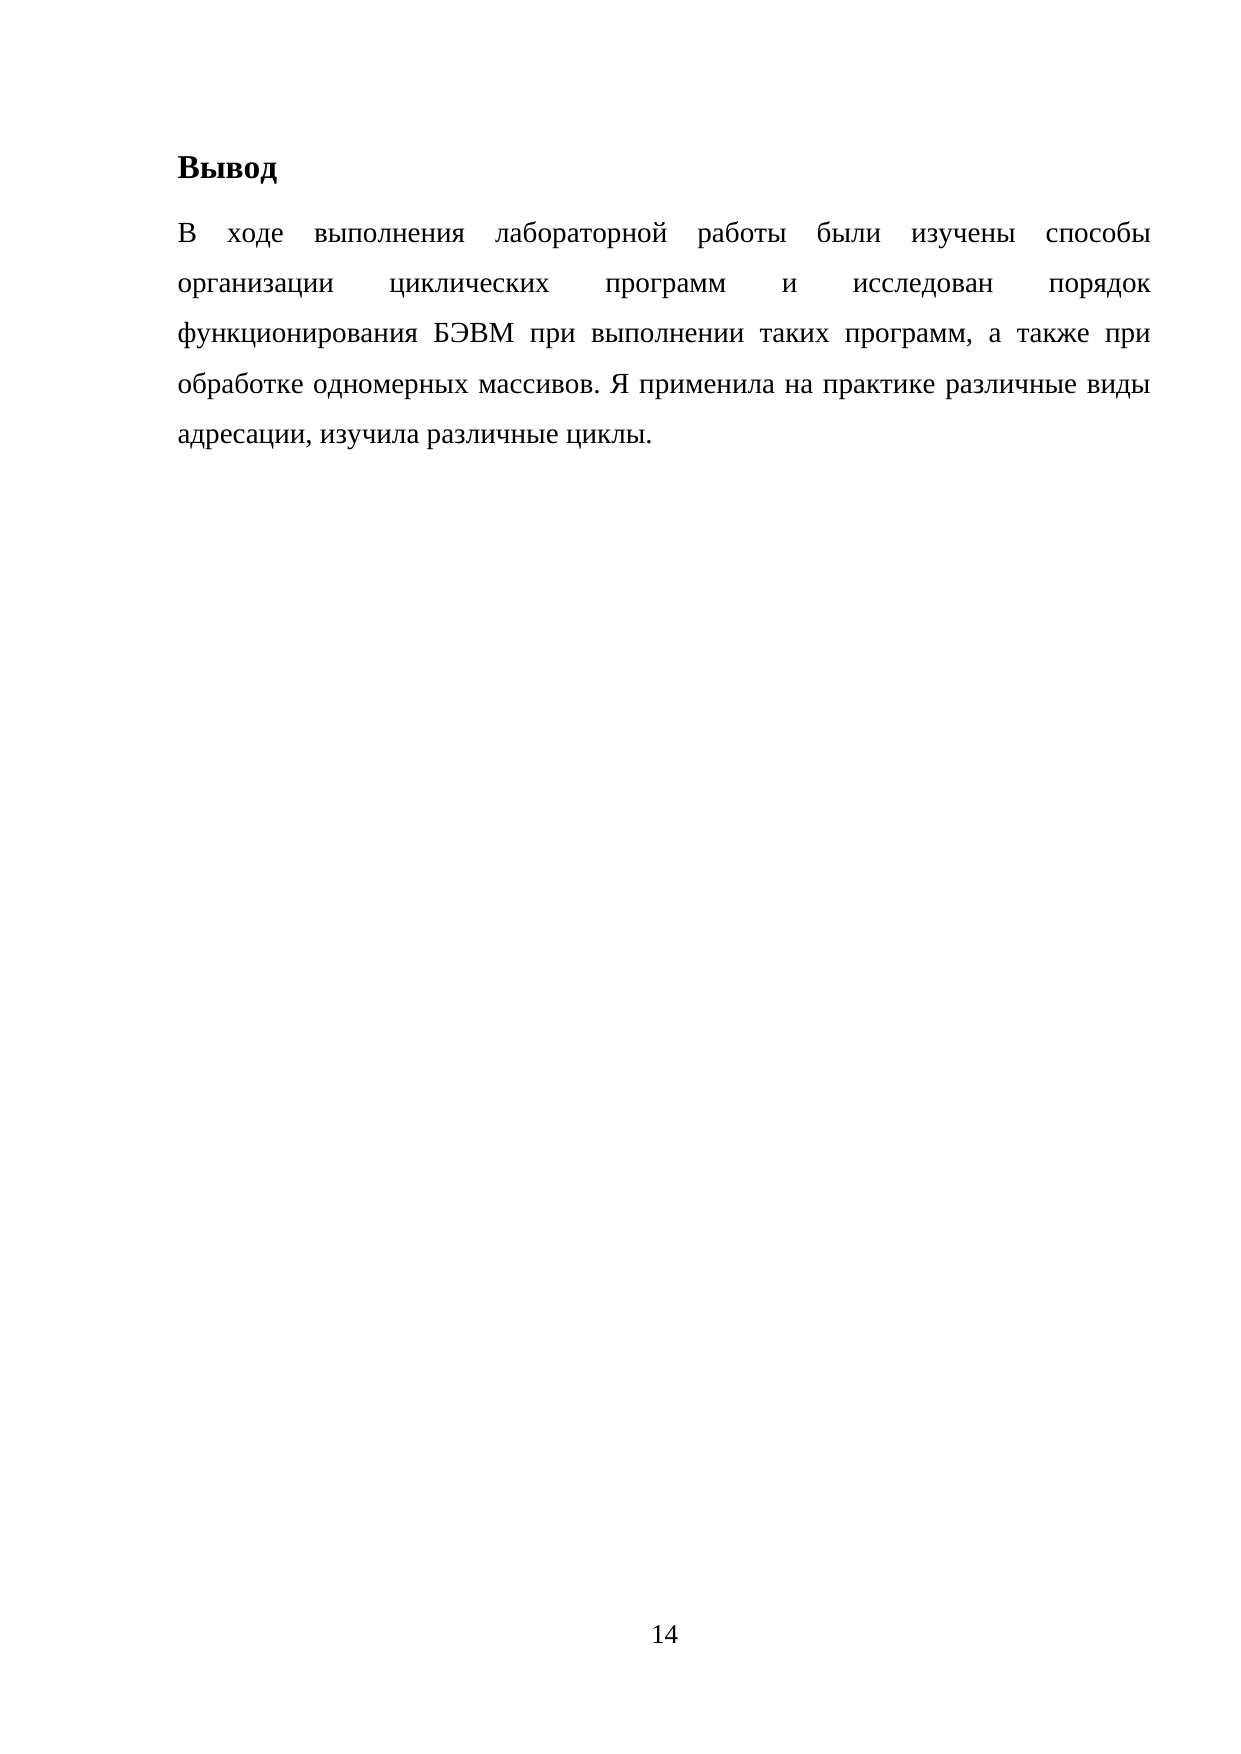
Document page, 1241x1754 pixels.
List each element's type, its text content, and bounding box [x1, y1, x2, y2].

text В ходе выполнения лабораторной работы были изучены способы организации циклических программ и исследован порядок функционирования БЭВМ при выполнении таких программ, а также при обработке одномерных массивов. Я применила на практике различные виды адресации, изучила различные циклы. [177, 215, 1152, 449]
text Вывод [177, 147, 1152, 186]
